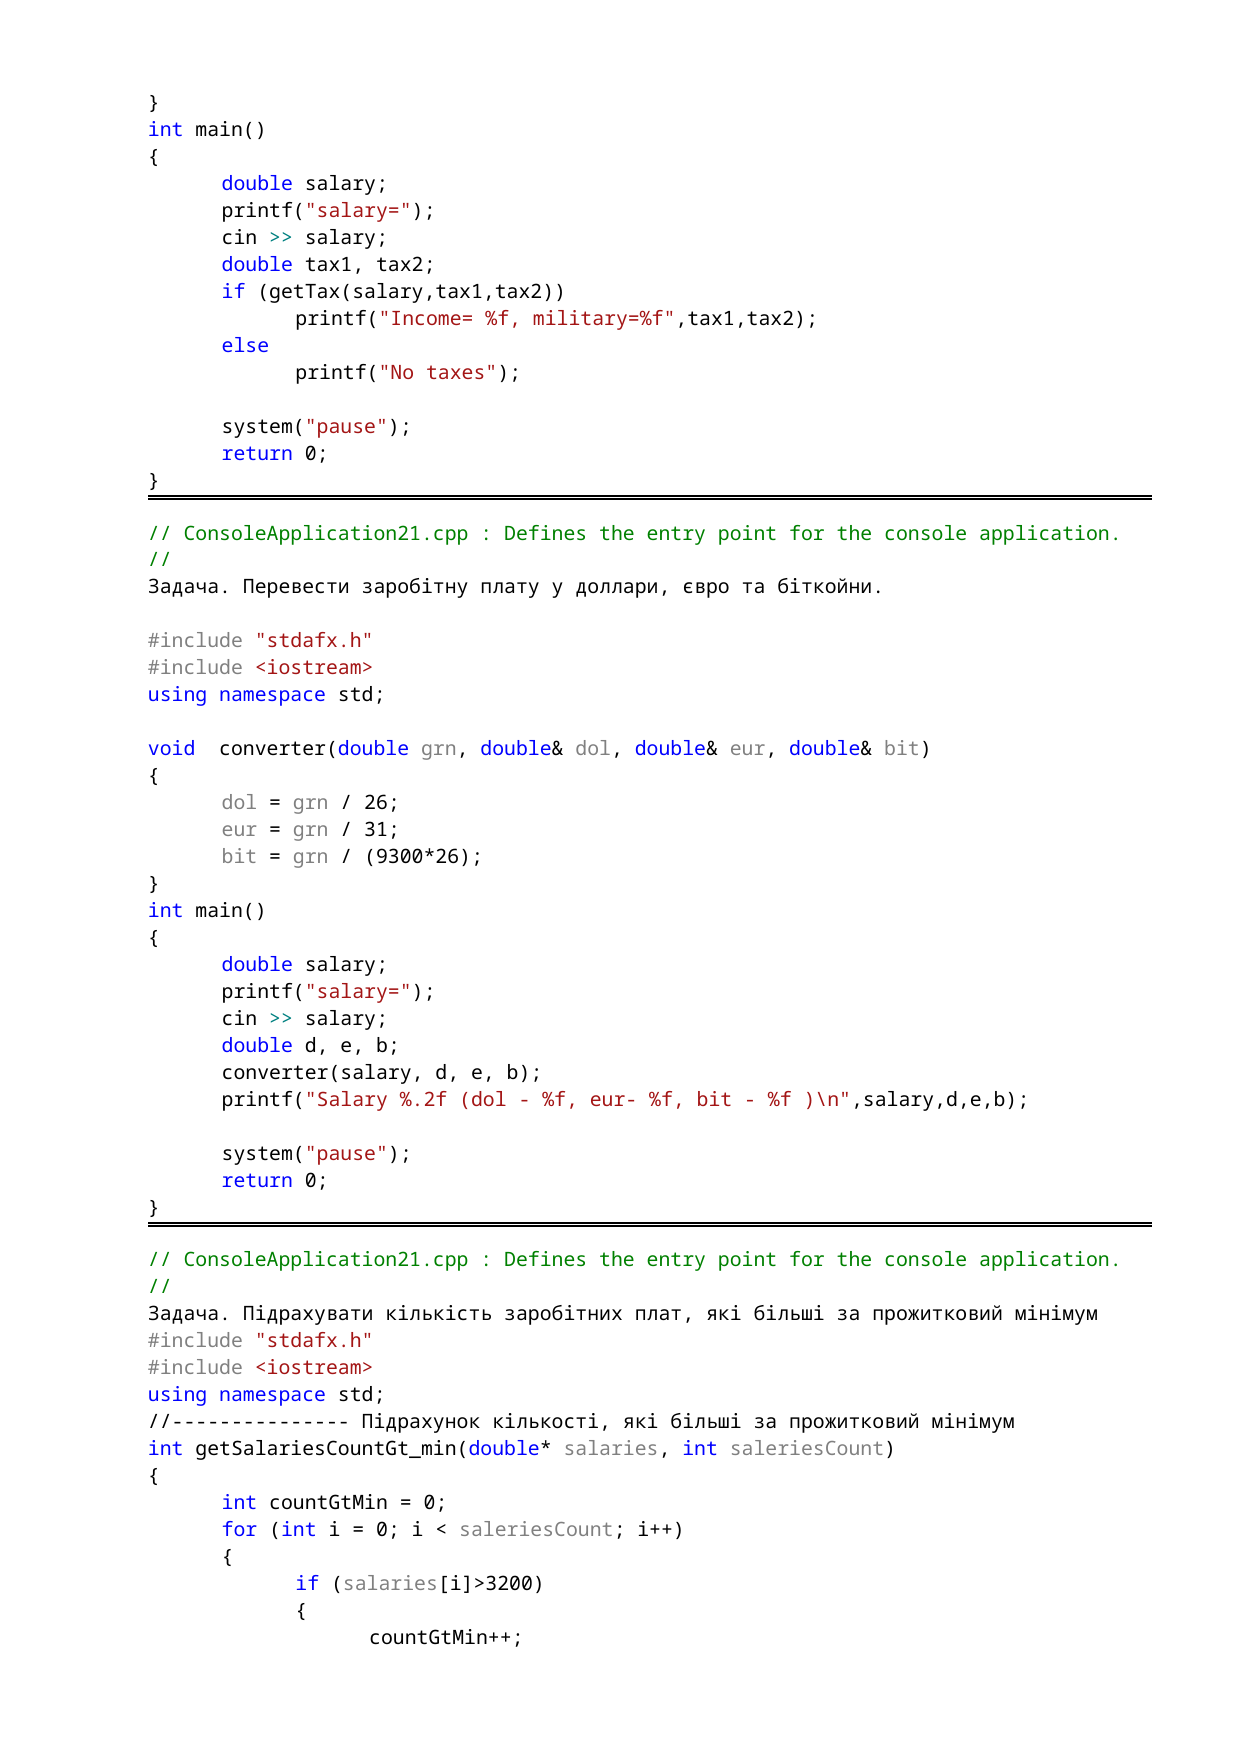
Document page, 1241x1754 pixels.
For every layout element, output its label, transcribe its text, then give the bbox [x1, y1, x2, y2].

text } [148, 1193, 1152, 1222]
text int countGtMin = 0; [148, 1488, 1152, 1516]
text int main() [148, 116, 1152, 142]
text using namespace std; [148, 1381, 1152, 1408]
text #include <iostream> [148, 654, 1152, 681]
text dol = grn / 26; [148, 788, 1152, 816]
text cin >> salary; [148, 223, 1152, 250]
text Задача. Перевести заробітну плату у доллари, євро та біткойни. [148, 573, 1152, 600]
text printf("salary="); [148, 977, 1152, 1004]
text printf("Salary %.2f (dol - %f, eur- %f, bit - %f )\n",salary,d,e,b); [148, 1085, 1152, 1112]
text using namespace std; [148, 681, 1152, 708]
text return 0; [148, 1166, 1152, 1193]
text } [148, 869, 1152, 896]
text converter(salary, d, e, b); [148, 1058, 1152, 1085]
text if (salaries[i]>3200) [148, 1569, 1152, 1596]
text } [148, 466, 1152, 495]
text countGtMin++; [148, 1623, 1152, 1650]
text return 0; [148, 439, 1152, 466]
text #include "stdafx.h" [148, 627, 1152, 654]
text { [148, 1596, 1152, 1623]
text else [148, 331, 1152, 358]
text printf("No taxes"); [148, 358, 1152, 385]
text #include "stdafx.h" [148, 1327, 1152, 1354]
text system("pause"); [148, 412, 1152, 439]
text cin >> salary; [148, 1004, 1152, 1031]
text int main() [148, 896, 1152, 923]
text { [148, 923, 1152, 950]
text double salary; [148, 950, 1152, 977]
text Задача. Підрахувати кількість заробітних плат, які більші за прожитковий мінімум [148, 1300, 1152, 1327]
text // ConsoleApplication21.cpp : Defines the entry point for the console application. [148, 1246, 1152, 1273]
text #include <iostream> [148, 1354, 1152, 1381]
text printf("Income= %f, military=%f",tax1,tax2); [148, 304, 1152, 331]
text bit = grn / (9300*26); [148, 842, 1152, 869]
text { [148, 1542, 1152, 1569]
text { [148, 142, 1152, 169]
text int getSalariesCountGt_min(double* salaries, int saleriesCount) [148, 1434, 1152, 1462]
text printf("salary="); [148, 196, 1152, 223]
text //--------------- Підрахунок кількості, які більші за прожитковий мінімум [148, 1408, 1152, 1434]
text // [148, 546, 1152, 573]
text if (getTax(salary,tax1,tax2)) [148, 277, 1152, 304]
text // [148, 1273, 1152, 1300]
text { [148, 1462, 1152, 1488]
text for (int i = 0; i < saleriesCount; i++) [148, 1516, 1152, 1542]
text void converter(double grn, double& dol, double& eur, double& bit) [148, 734, 1152, 762]
text system("pause"); [148, 1139, 1152, 1166]
text eur = grn / 31; [148, 816, 1152, 842]
text double salary; [148, 169, 1152, 196]
text } [148, 88, 1152, 116]
text double tax1, tax2; [148, 250, 1152, 277]
text { [148, 762, 1152, 788]
text double d, e, b; [148, 1031, 1152, 1058]
text // ConsoleApplication21.cpp : Defines the entry point for the console application. [148, 519, 1152, 546]
